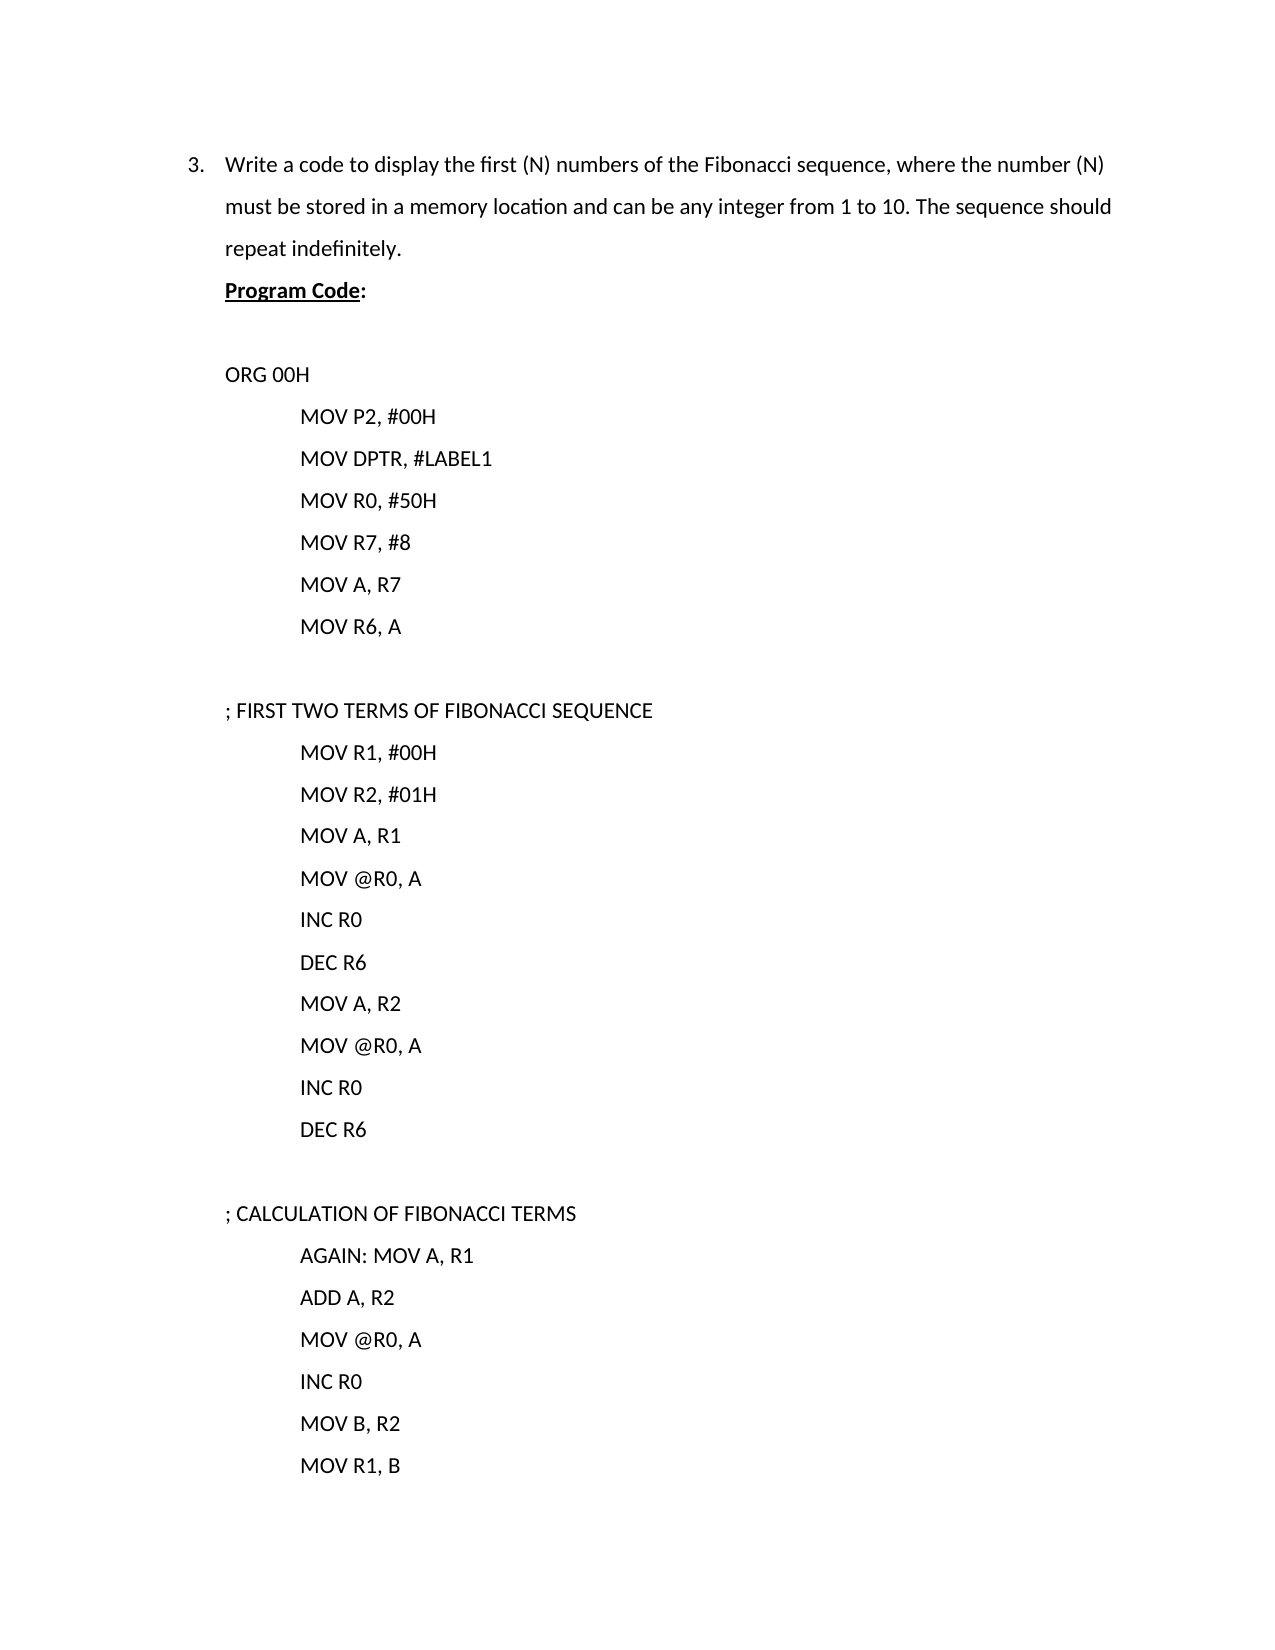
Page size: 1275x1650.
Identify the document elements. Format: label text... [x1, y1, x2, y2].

list MOV DPTR, #LABEL1 [225, 444, 1125, 472]
list INC R0 [225, 1367, 1125, 1395]
list MOV B, R2 [225, 1409, 1125, 1437]
list Program Code: [225, 276, 1125, 304]
list MOV A, R1 [225, 822, 1125, 850]
list MOV @R0, A [225, 1032, 1125, 1059]
list INC R0 [225, 1073, 1125, 1102]
list MOV A, R7 [225, 570, 1125, 598]
list MOV R0, #50H [225, 486, 1125, 514]
list MOV P2, #00H [225, 402, 1125, 430]
list MOV R7, #8 [225, 528, 1125, 556]
list MOV A, R2 [225, 989, 1125, 1018]
list MOV R6, A [225, 612, 1125, 640]
list DEC R6 [225, 948, 1125, 976]
list Write a code to display the first (N) numbers of the Fibonacci sequence, where the number (N) must be stored in a memory location and can be any integer from 1 to 10. The sequence should repeat indefinitely. [187, 150, 1125, 262]
list DEC R6 [225, 1116, 1125, 1143]
list MOV @R0, A [225, 864, 1125, 892]
list ADD A, R2 [225, 1283, 1125, 1311]
list AGAIN: MOV A, R1 [225, 1241, 1125, 1269]
list ORG 00H [225, 360, 1125, 388]
list MOV R1, #00H [225, 738, 1125, 766]
list MOV R1, B [225, 1451, 1125, 1479]
list MOV @R0, A [225, 1325, 1125, 1353]
list ; CALCULATION OF FIBONACCI TERMS [225, 1199, 1125, 1227]
list MOV R2, #01H [225, 780, 1125, 808]
list ; FIRST TWO TERMS OF FIBONACCI SEQUENCE [225, 696, 1125, 724]
list INC R0 [225, 906, 1125, 934]
